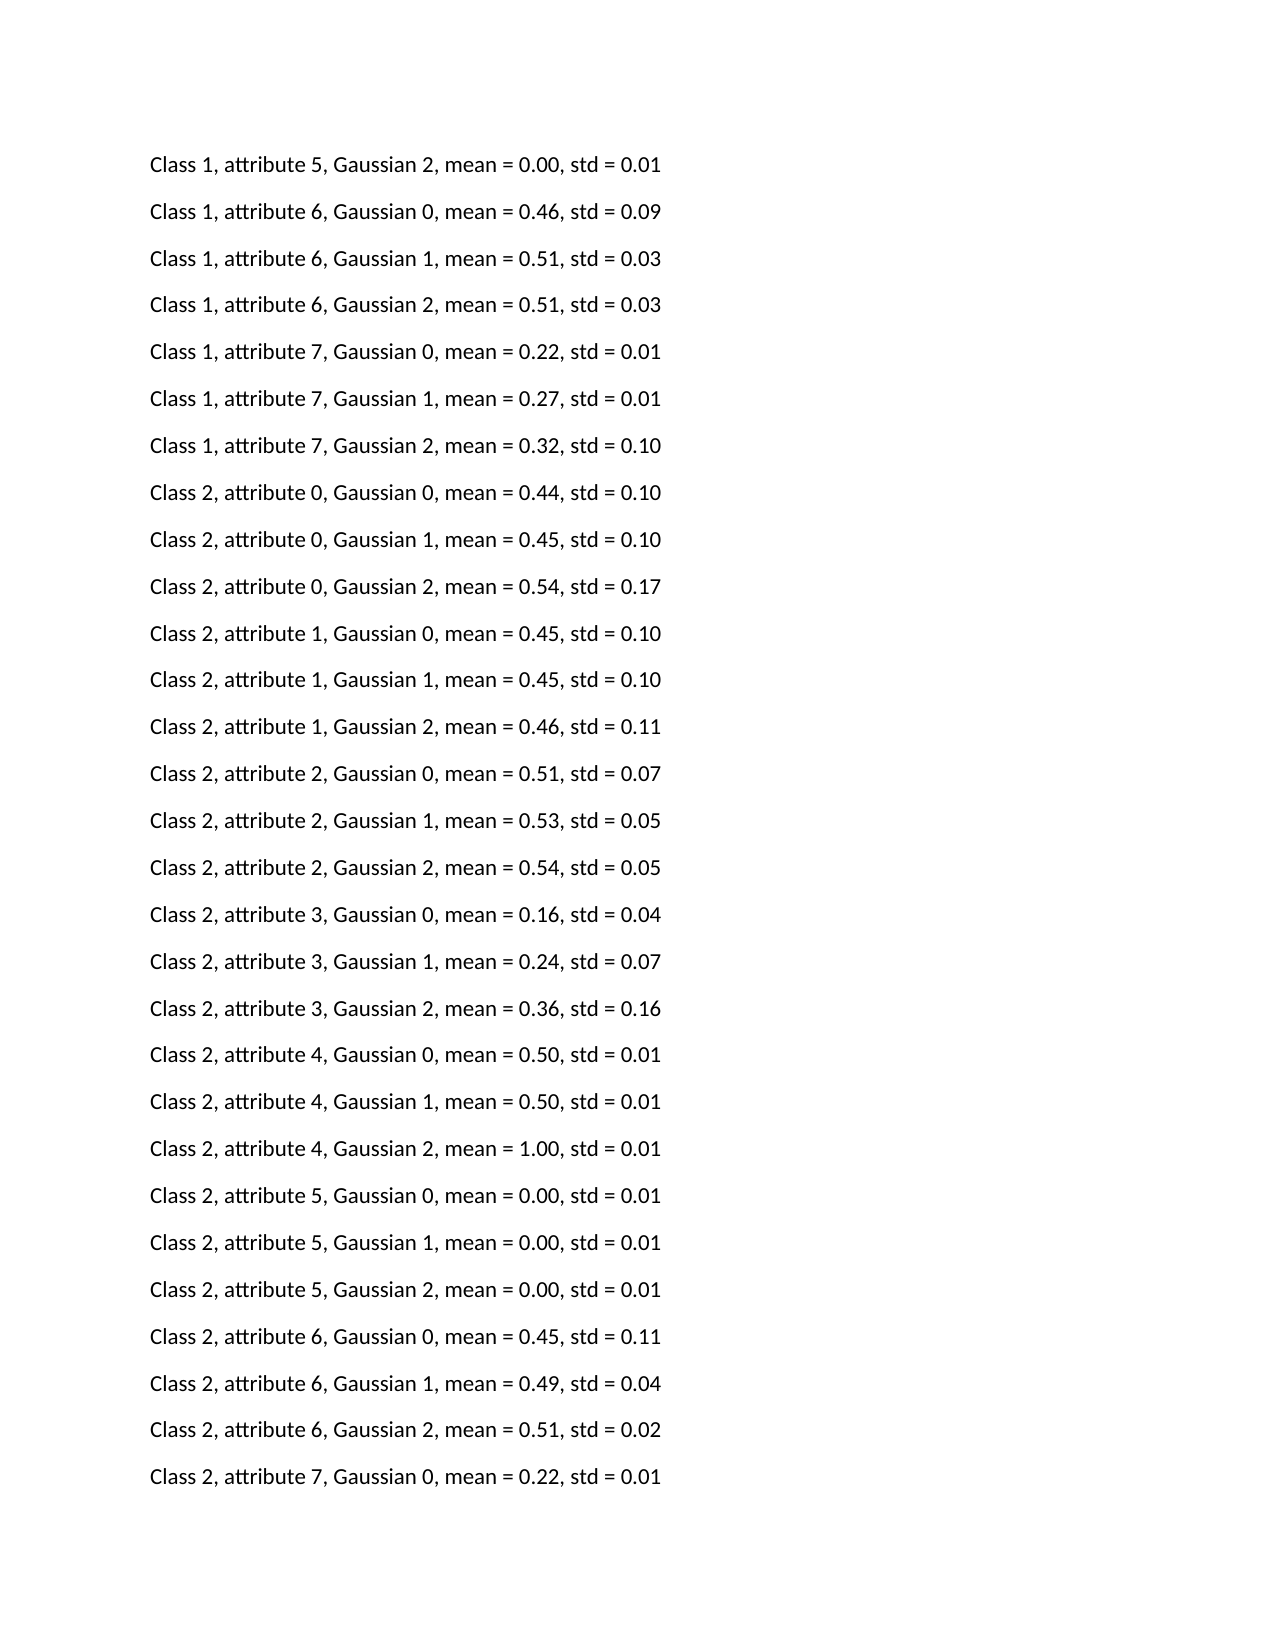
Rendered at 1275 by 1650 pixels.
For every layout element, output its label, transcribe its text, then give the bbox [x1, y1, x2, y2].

text Class 1, attribute 6, Gaussian 1, mean = 0.51, std = 0.03 [150, 244, 1125, 272]
text Class 2, attribute 1, Gaussian 1, mean = 0.45, std = 0.10 [150, 666, 1125, 694]
text Class 2, attribute 6, Gaussian 2, mean = 0.51, std = 0.02 [150, 1416, 1125, 1444]
text Class 2, attribute 1, Gaussian 2, mean = 0.46, std = 0.11 [150, 712, 1125, 741]
text Class 2, attribute 3, Gaussian 0, mean = 0.16, std = 0.04 [150, 900, 1125, 928]
text Class 1, attribute 6, Gaussian 2, mean = 0.51, std = 0.03 [150, 291, 1125, 319]
text Class 2, attribute 2, Gaussian 2, mean = 0.54, std = 0.05 [150, 853, 1125, 881]
text Class 2, attribute 6, Gaussian 0, mean = 0.45, std = 0.11 [150, 1322, 1125, 1350]
text Class 1, attribute 7, Gaussian 0, mean = 0.22, std = 0.01 [150, 337, 1125, 366]
text Class 2, attribute 5, Gaussian 2, mean = 0.00, std = 0.01 [150, 1275, 1125, 1303]
text Class 2, attribute 6, Gaussian 1, mean = 0.49, std = 0.04 [150, 1369, 1125, 1397]
text Class 2, attribute 5, Gaussian 1, mean = 0.00, std = 0.01 [150, 1228, 1125, 1256]
text Class 2, attribute 5, Gaussian 0, mean = 0.00, std = 0.01 [150, 1181, 1125, 1209]
text Class 2, attribute 0, Gaussian 0, mean = 0.44, std = 0.10 [150, 478, 1125, 506]
text Class 1, attribute 7, Gaussian 2, mean = 0.32, std = 0.10 [150, 431, 1125, 459]
text Class 1, attribute 7, Gaussian 1, mean = 0.27, std = 0.01 [150, 384, 1125, 412]
text Class 2, attribute 7, Gaussian 0, mean = 0.22, std = 0.01 [150, 1462, 1125, 1491]
text Class 2, attribute 1, Gaussian 0, mean = 0.45, std = 0.10 [150, 619, 1125, 647]
text Class 2, attribute 3, Gaussian 1, mean = 0.24, std = 0.07 [150, 947, 1125, 975]
text Class 2, attribute 0, Gaussian 2, mean = 0.54, std = 0.17 [150, 572, 1125, 600]
text Class 2, attribute 4, Gaussian 0, mean = 0.50, std = 0.01 [150, 1041, 1125, 1069]
text Class 2, attribute 2, Gaussian 0, mean = 0.51, std = 0.07 [150, 759, 1125, 787]
text Class 2, attribute 4, Gaussian 1, mean = 0.50, std = 0.01 [150, 1087, 1125, 1116]
text Class 2, attribute 4, Gaussian 2, mean = 1.00, std = 0.01 [150, 1134, 1125, 1162]
text Class 2, attribute 2, Gaussian 1, mean = 0.53, std = 0.05 [150, 806, 1125, 834]
text Class 2, attribute 3, Gaussian 2, mean = 0.36, std = 0.16 [150, 994, 1125, 1022]
text Class 1, attribute 5, Gaussian 2, mean = 0.00, std = 0.01 [150, 150, 1125, 178]
text Class 2, attribute 0, Gaussian 1, mean = 0.45, std = 0.10 [150, 525, 1125, 553]
text Class 1, attribute 6, Gaussian 0, mean = 0.46, std = 0.09 [150, 197, 1125, 225]
